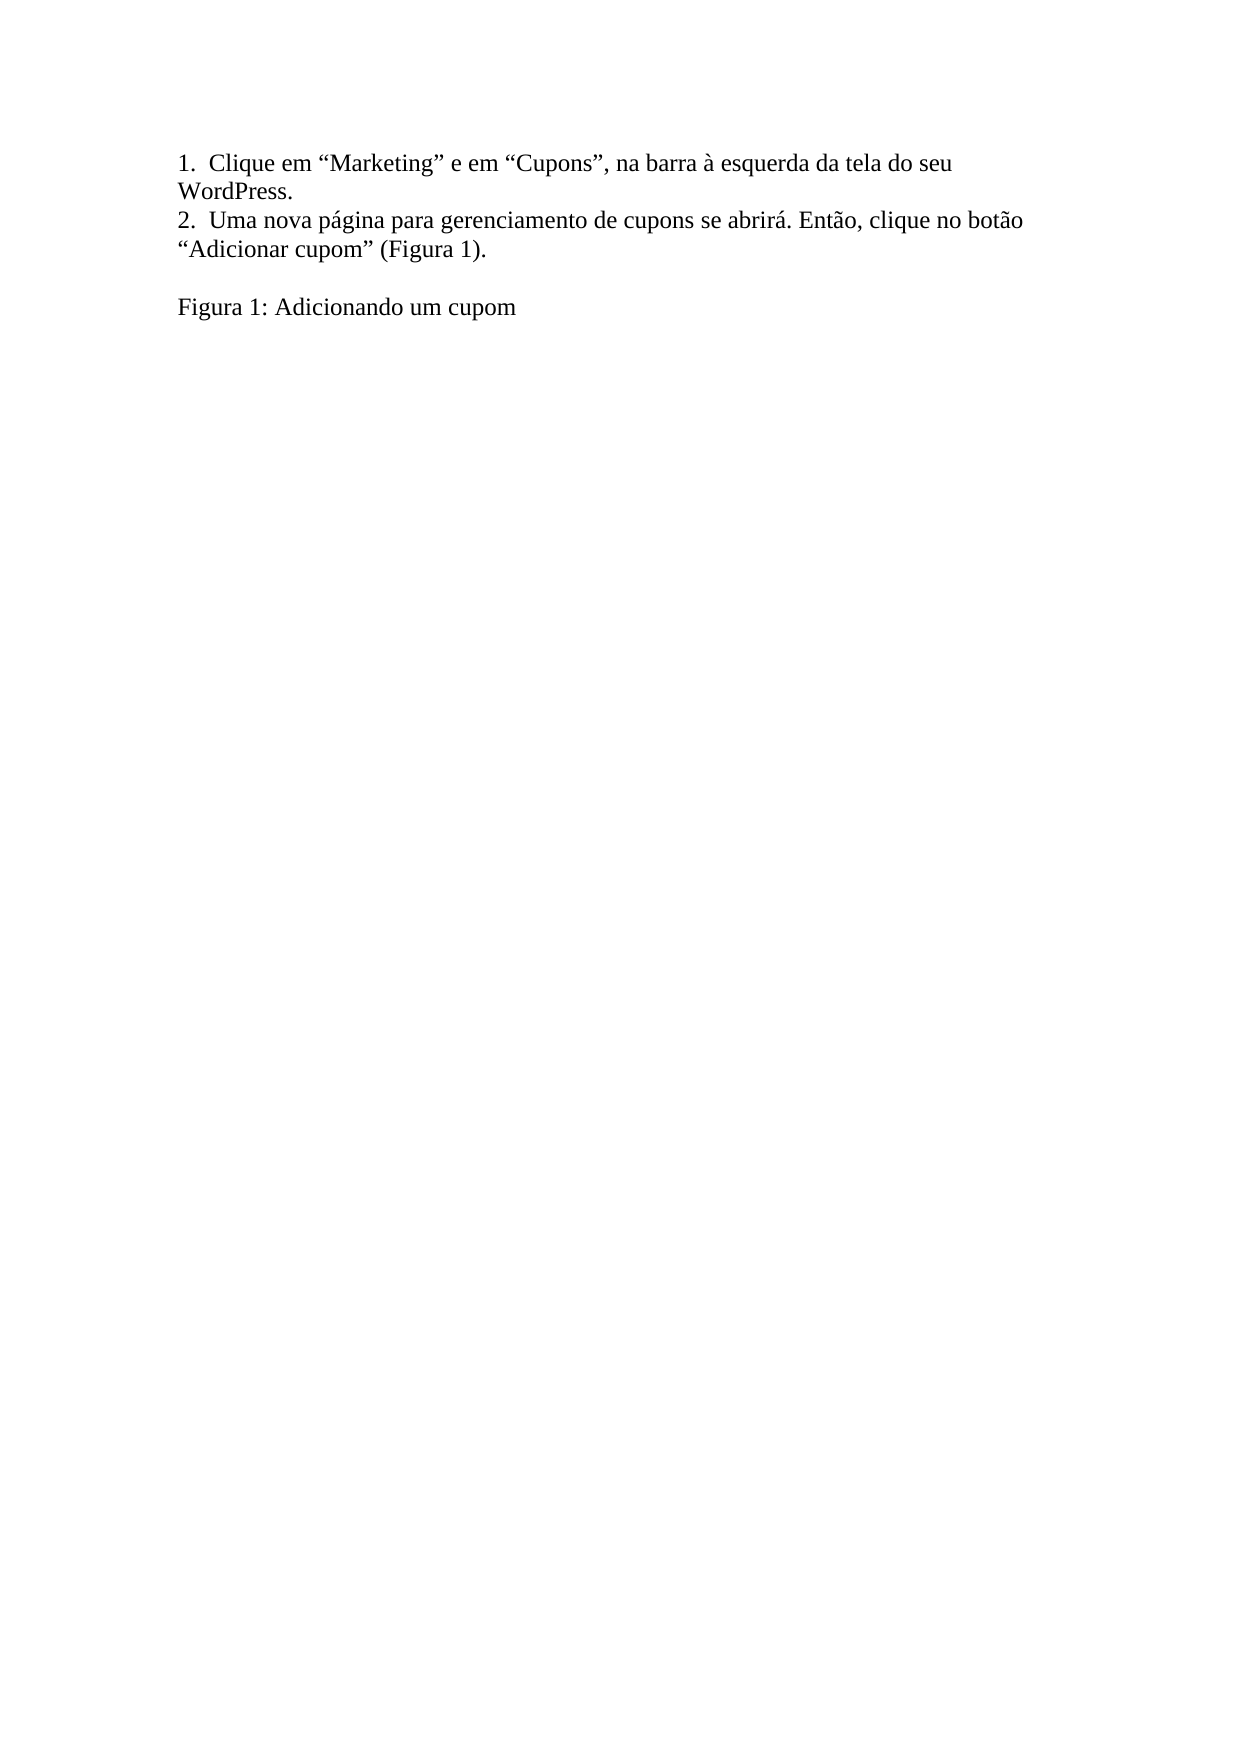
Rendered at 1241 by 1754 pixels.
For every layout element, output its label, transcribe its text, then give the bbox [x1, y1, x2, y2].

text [177, 148, 1063, 263]
text Figura 1: Adicionando um cupom [177, 292, 1063, 321]
